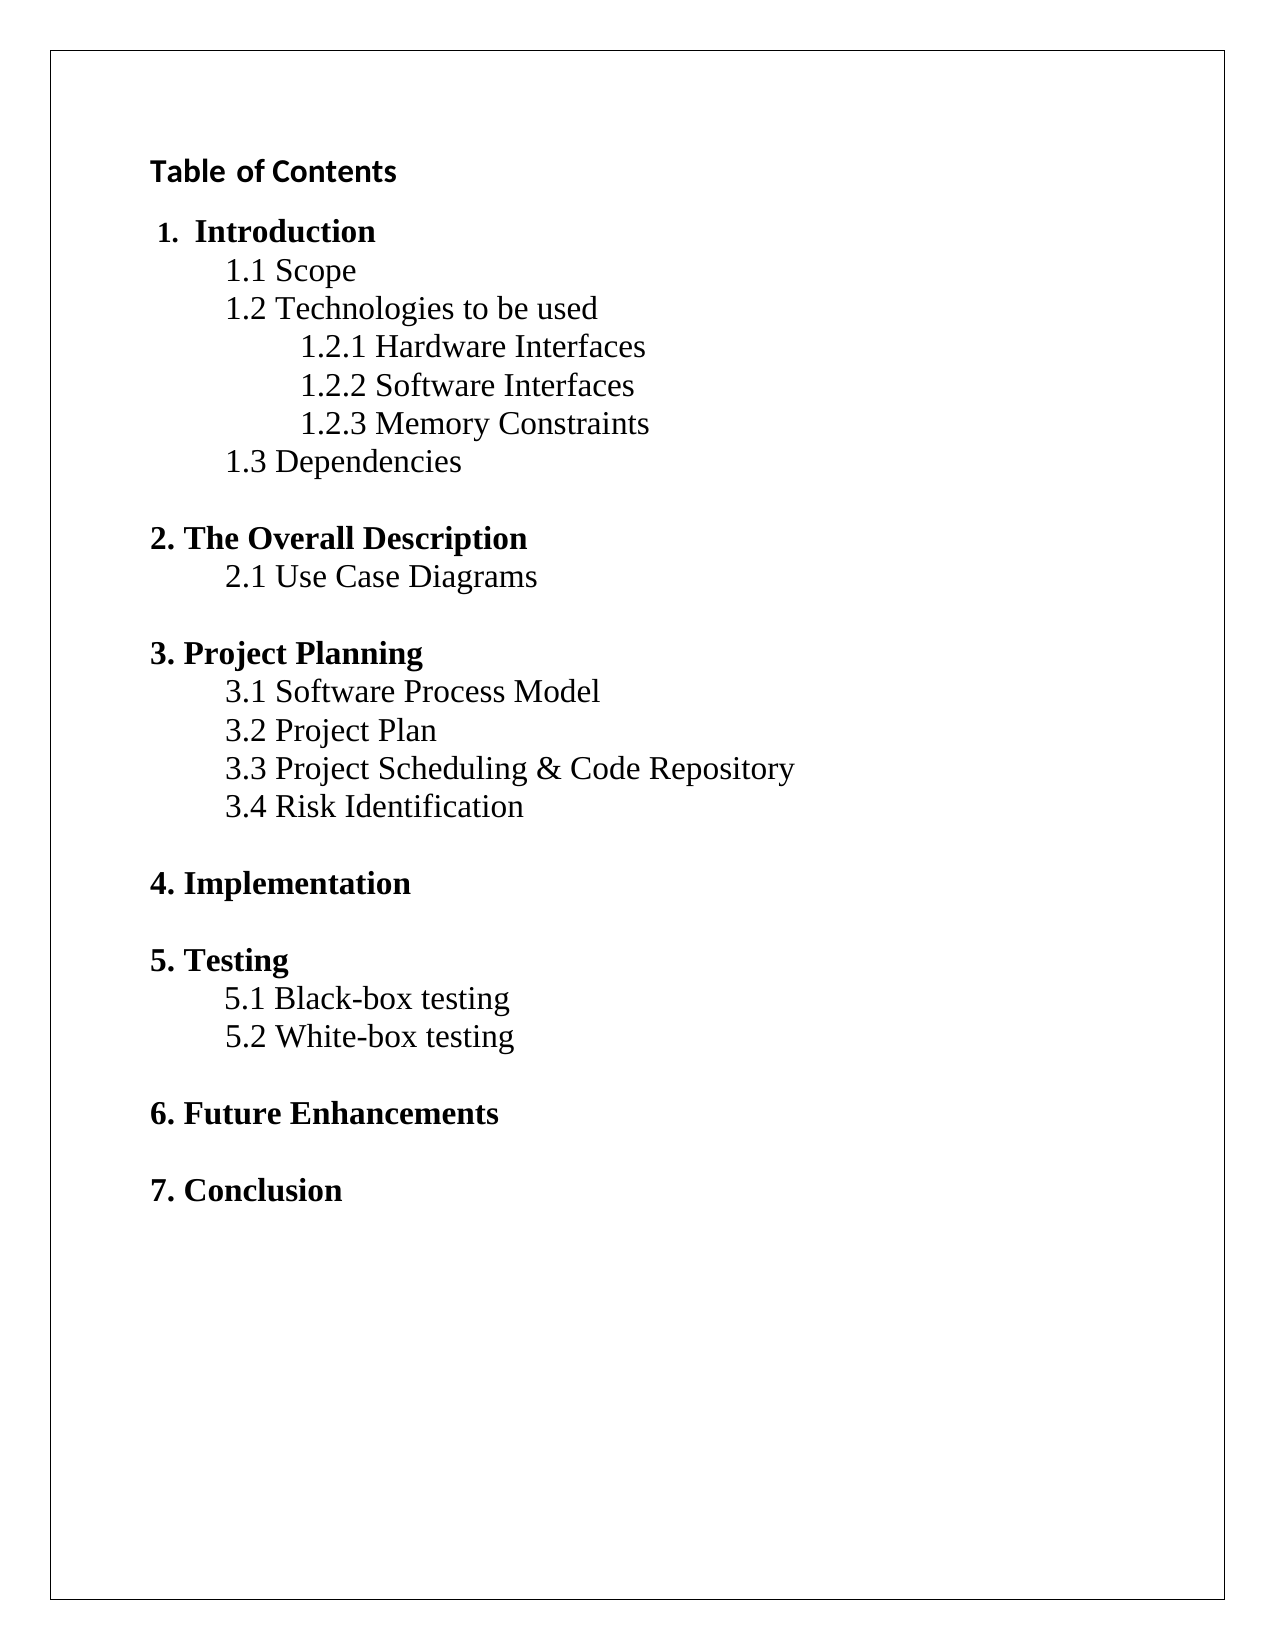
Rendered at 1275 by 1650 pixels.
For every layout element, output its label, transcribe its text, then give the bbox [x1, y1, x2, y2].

list Introduction [157, 212, 1125, 250]
text 2. The Overall Description [150, 518, 1125, 557]
text 5.1 Black-box testing [224, 978, 1125, 1017]
text 4. Implementation [150, 863, 1125, 902]
text 2.1 Use Case Diagrams [150, 557, 1125, 595]
text 1.2.3 Memory Constraints [225, 403, 1125, 442]
text 1.1 Scope [150, 250, 1125, 288]
text 1.2 Technologies to be used [150, 288, 1125, 327]
text 7. Conclusion [150, 1170, 1125, 1208]
text 1.2.2 Software Interfaces [225, 365, 1125, 403]
text 1.3 Dependencies [150, 442, 1125, 480]
text 5.2 White-box testing [225, 1017, 1125, 1055]
text 1.2.1 Hardware Interfaces [225, 327, 1125, 365]
text Table of Contents [150, 150, 1125, 191]
text 3. Project Planning [150, 633, 1125, 672]
text 3.4 Risk Identification [150, 787, 1125, 825]
text 3.2 Project Plan [150, 710, 1125, 748]
text 3.3 Project Scheduling & Code Repository [150, 748, 1125, 787]
text 6. Future Enhancements [150, 1093, 1125, 1132]
text 3.1 Software Process Model [150, 672, 1125, 710]
text 5. Testing [150, 940, 1125, 978]
